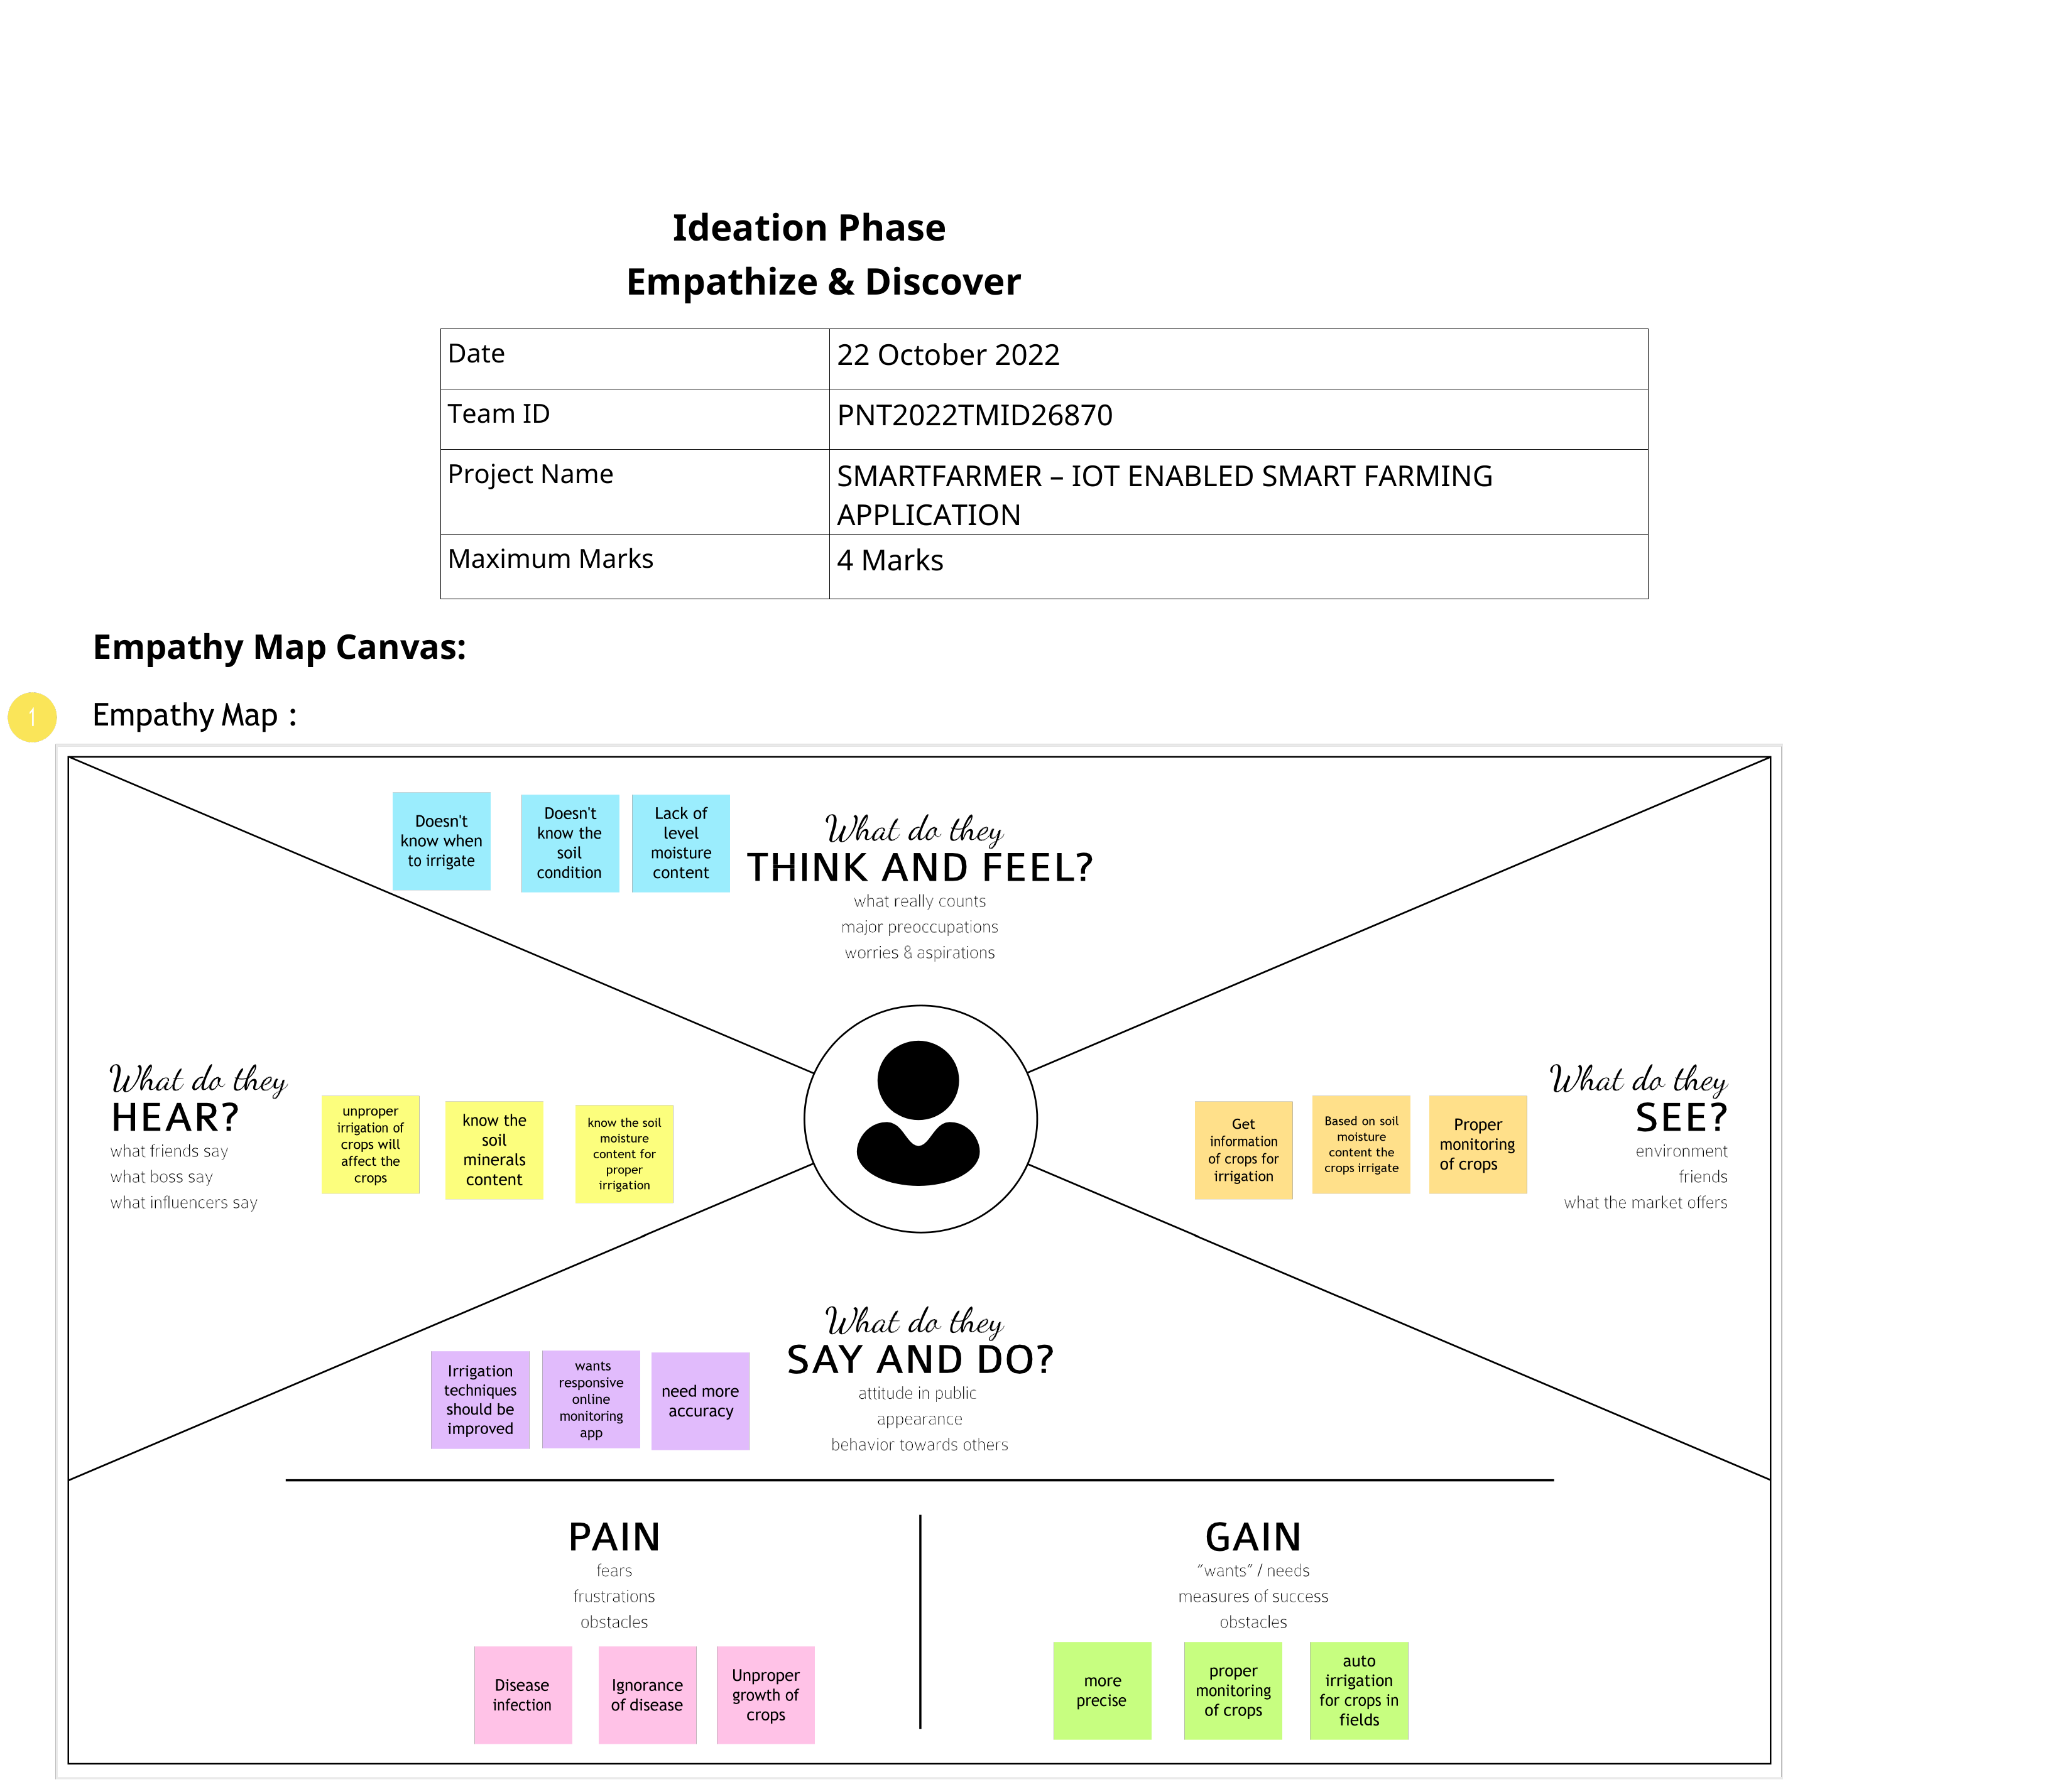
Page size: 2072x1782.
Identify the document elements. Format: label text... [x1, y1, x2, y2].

text Empathy Map Canvas: [93, 622, 2071, 669]
table_cell PNT2022TMID26870 [830, 389, 1648, 449]
table_header 22 October 2022 [830, 329, 1648, 389]
table_header Date [441, 329, 829, 389]
table_cell Maximum Marks [441, 535, 829, 598]
text Empathize & Discover [93, 256, 2071, 305]
table_cell Team ID [441, 389, 829, 449]
table_cell SMARTFARMER – IOT ENABLED SMART FARMING APPLICATION [830, 450, 1648, 534]
picture [8, 692, 1783, 1779]
text Ideation Phase [93, 202, 2071, 251]
table_cell Project Name [441, 450, 829, 534]
table_cell 4 Marks [830, 535, 1648, 598]
